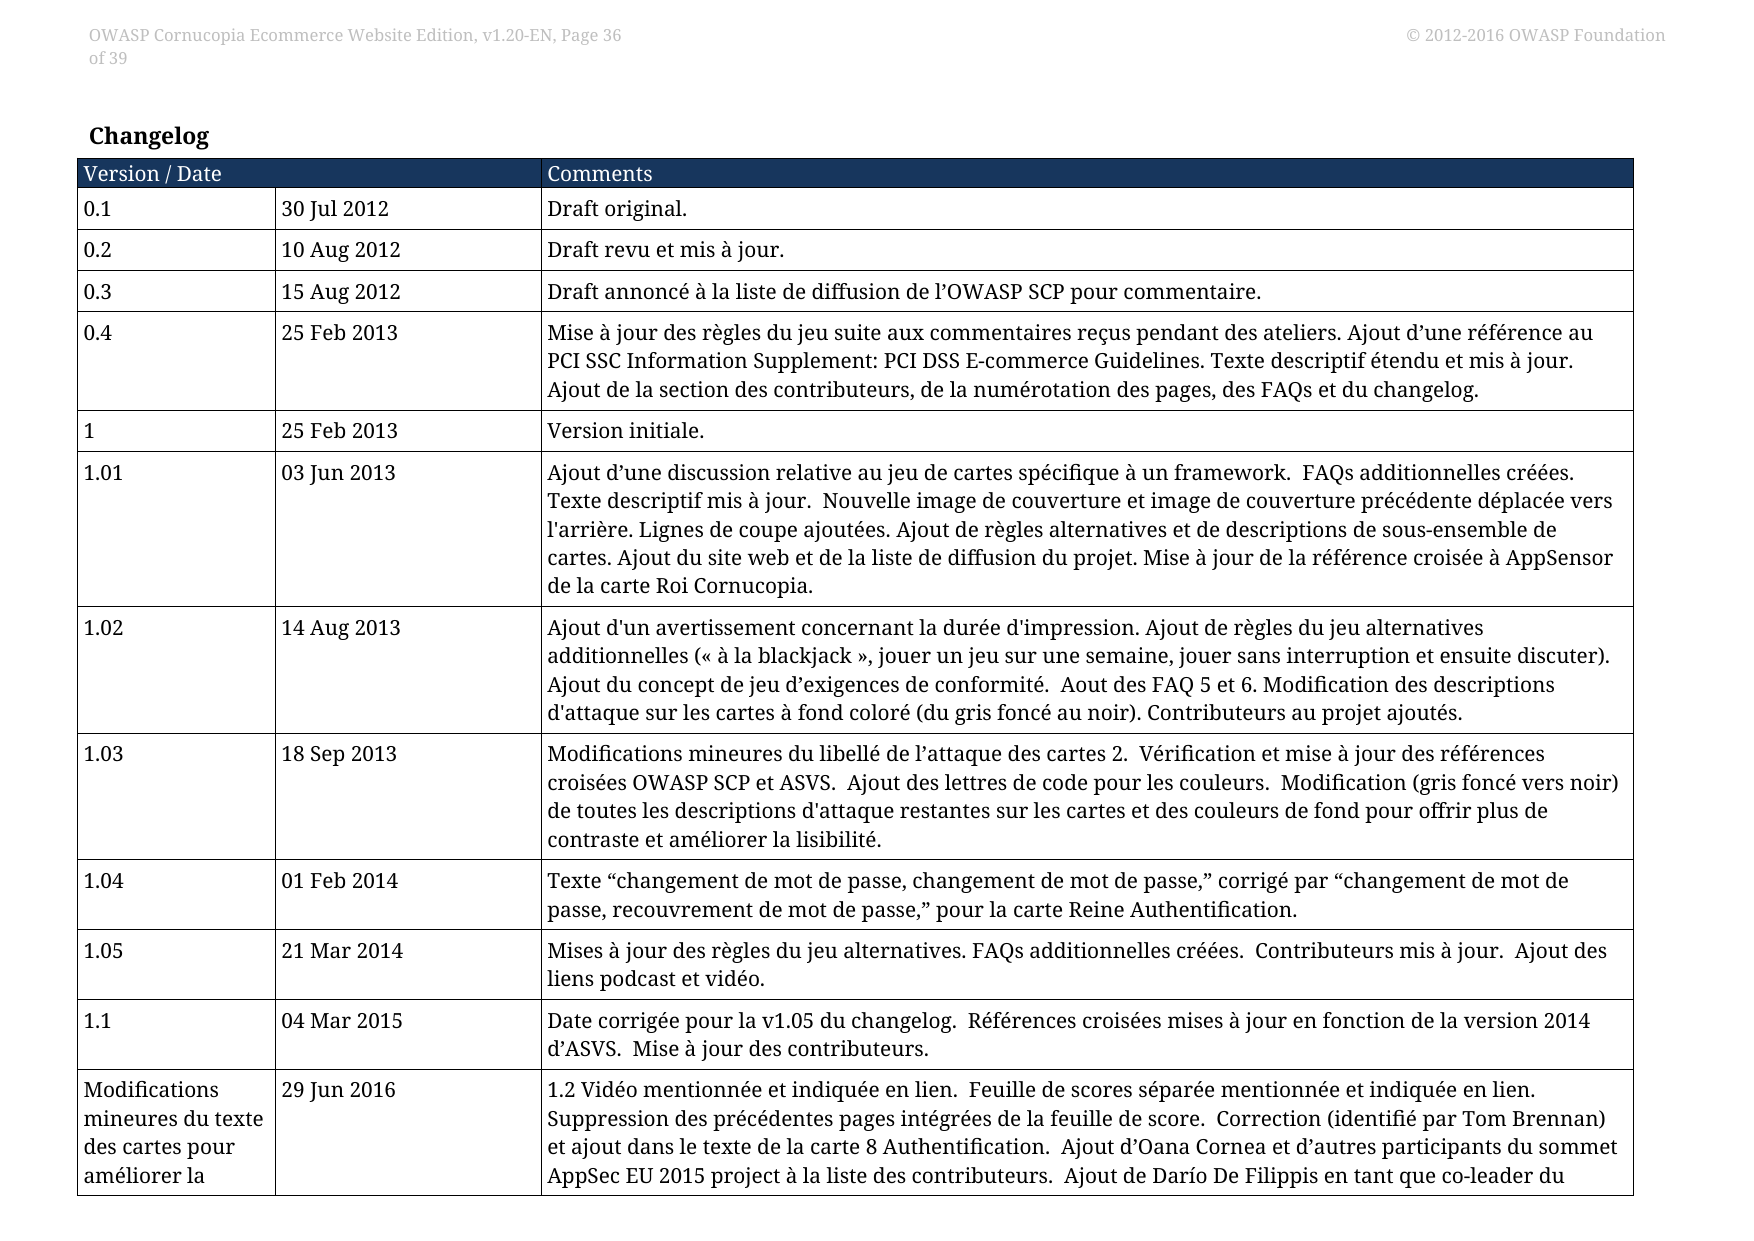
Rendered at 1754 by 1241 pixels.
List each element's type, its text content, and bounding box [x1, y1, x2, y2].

table_cell 10 Aug 2012 [276, 230, 541, 270]
table_cell Ajout d'un avertissement concernant la durée d'impression. Ajout de règles du jeu alternatives additionnelles (« à la blackjack », jouer un jeu sur une semaine, jouer sans interruption et ensuite discuter). Ajout du concept de jeu d’exigences de conformité. Aout des FAQ 5 et 6. Modification des descriptions d'attaque sur les cartes à fond coloré (du gris foncé au noir). Contributeurs au projet ajoutés. [542, 607, 1633, 733]
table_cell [542, 1070, 1633, 1195]
table_cell Mises à jour des règles du jeu alternatives. FAQs additionnelles créées. Contributeurs mis à jour. Ajout des liens podcast et vidéo. [542, 930, 1633, 999]
table_cell 0.1 [78, 188, 275, 228]
table_cell 14 Aug 2013 [276, 607, 541, 733]
table_cell 03 Jun 2013 [276, 452, 541, 606]
table_cell 1 [78, 411, 275, 451]
table_cell 0.2 [78, 230, 275, 270]
table_cell Version initiale. [542, 411, 1633, 451]
table_cell Draft original. [542, 188, 1633, 228]
table_cell Date corrigée pour la v1.05 du changelog. Références croisées mises à jour en fonction de la version 2014 d’ASVS. Mise à jour des contributeurs. [542, 1000, 1633, 1069]
table_cell Mise à jour des règles du jeu suite aux commentaires reçus pendant des ateliers. Ajout d’une référence au PCI SSC Information Supplement: PCI DSS E-commerce Guidelines. Texte descriptif étendu et mis à jour. Ajout de la section des contributeurs, de la numérotation des pages, des FAQs et du changelog. [542, 312, 1633, 409]
table_cell 0.4 [78, 312, 275, 409]
text Changelog [89, 120, 1665, 151]
table_cell Texte “changement de mot de passe, changement de mot de passe,” corrigé par “changement de mot de passe, recouvrement de mot de passe,” pour la carte Reine Authentification. [542, 860, 1633, 929]
table_cell 15 Aug 2012 [276, 271, 541, 311]
table_cell Modifications mineures du libellé de l’attaque des cartes 2. Vérification et mise à jour des références croisées OWASP SCP et ASVS. Ajout des lettres de code pour les couleurs. Modification (gris foncé vers noir) de toutes les descriptions d'attaque restantes sur les cartes et des couleurs de fond pour offrir plus de contraste et améliorer la lisibilité. [542, 734, 1633, 859]
table_cell Draft revu et mis à jour. [542, 230, 1633, 270]
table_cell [78, 1070, 275, 1195]
table_cell 25 Feb 2013 [276, 312, 541, 409]
table_cell 1.01 [78, 452, 275, 606]
table_cell 1.03 [78, 734, 275, 859]
table_cell 1.05 [78, 930, 275, 999]
table_cell 1.02 [78, 607, 275, 733]
table_cell 1.04 [78, 860, 275, 929]
table_header Comments [542, 159, 1633, 187]
table_cell 25 Feb 2013 [276, 411, 541, 451]
table_cell 01 Feb 2014 [276, 860, 541, 929]
table_cell 1.1 [78, 1000, 275, 1069]
table_cell 04 Mar 2015 [276, 1000, 541, 1069]
table_cell 30 Jul 2012 [276, 188, 541, 228]
table_cell 21 Mar 2014 [276, 930, 541, 999]
table_cell 18 Sep 2013 [276, 734, 541, 859]
table_cell Ajout d’une discussion relative au jeu de cartes spécifique à un framework. FAQs additionnelles créées. Texte descriptif mis à jour. Nouvelle image de couverture et image de couverture précédente déplacée vers l'arrière. Lignes de coupe ajoutées. Ajout de règles alternatives et de descriptions de sous-ensemble de cartes. Ajout du site web et de la liste de diffusion du projet. Mise à jour de la référence croisée à AppSensor de la carte Roi Cornucopia. [542, 452, 1633, 606]
table_cell Draft annoncé à la liste de diffusion de l’OWASP SCP pour commentaire. [542, 271, 1633, 311]
table_cell 29 Jun 2016 [276, 1070, 541, 1195]
table_cell 0.3 [78, 271, 275, 311]
table_header Version / Date [78, 159, 541, 187]
